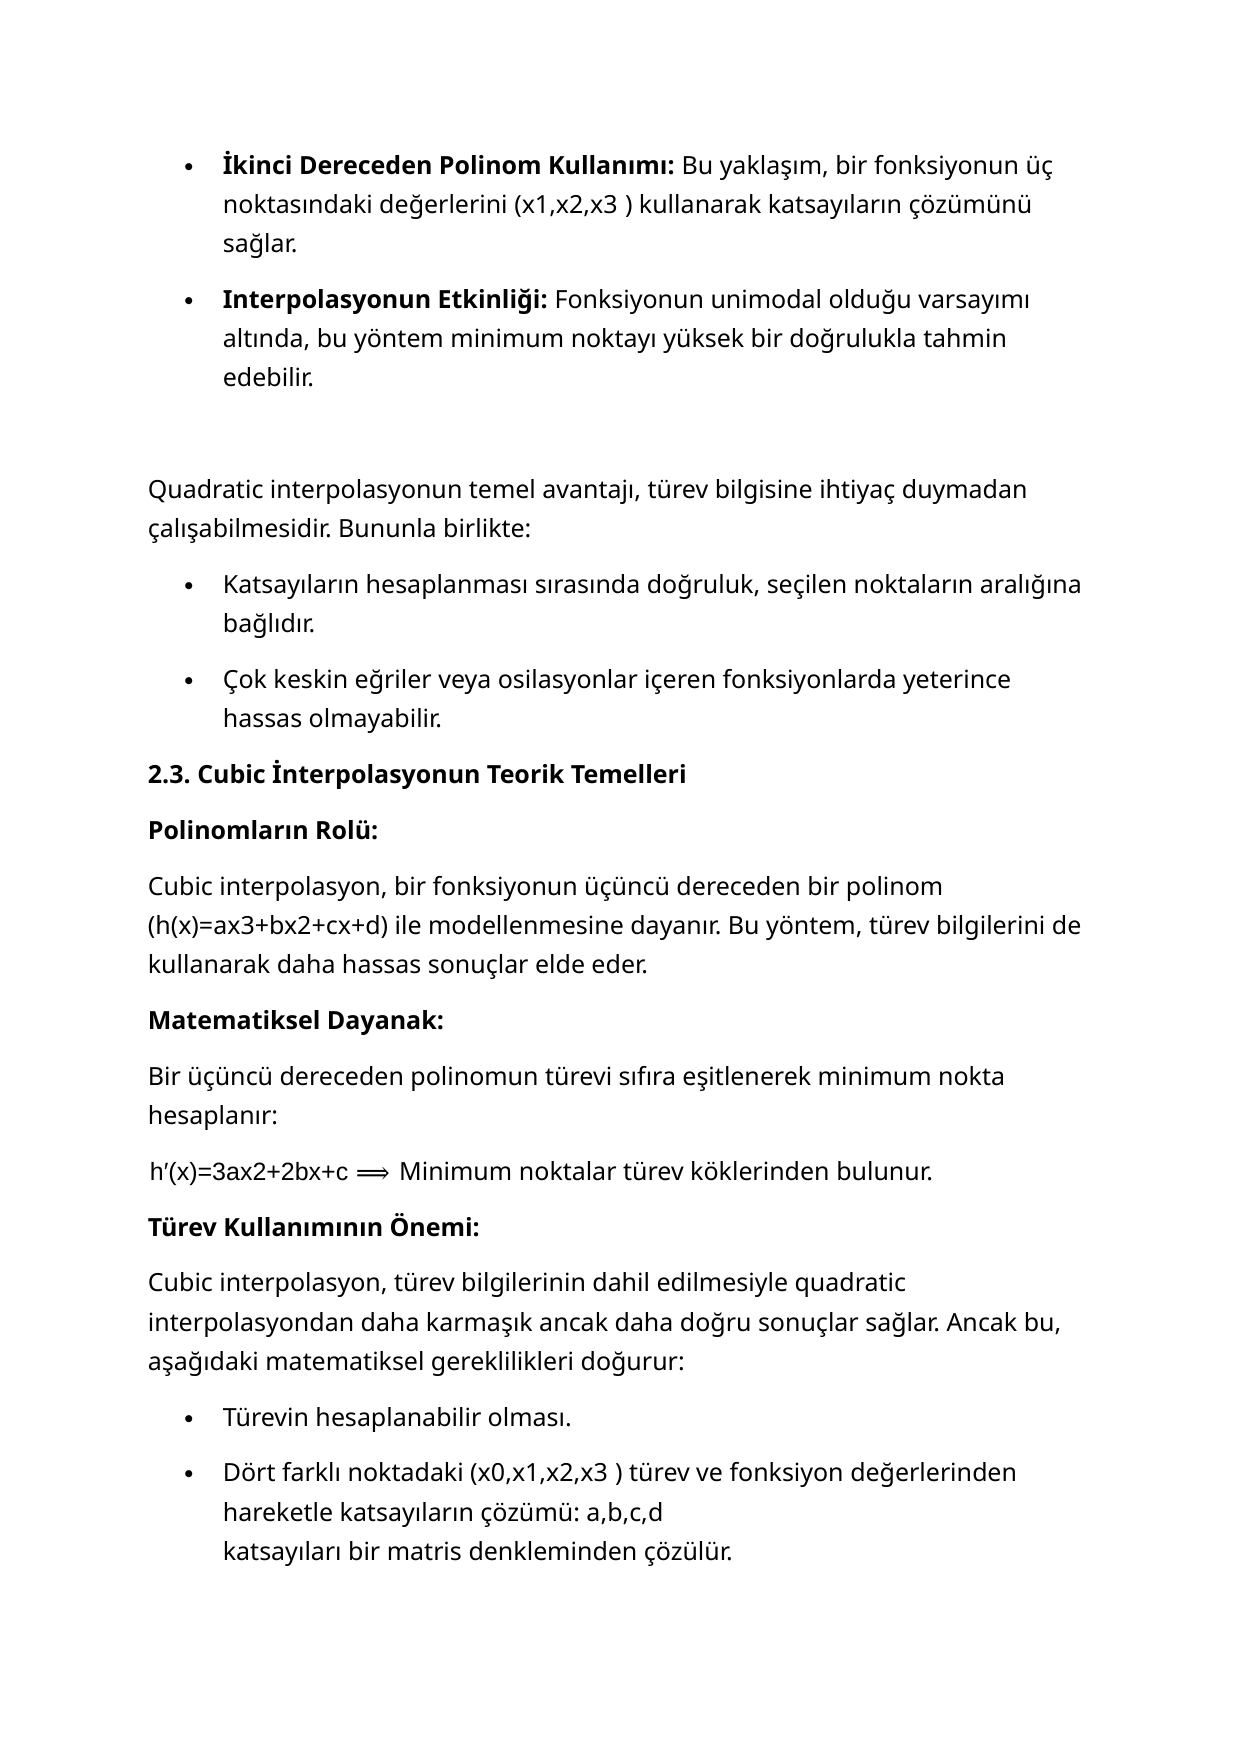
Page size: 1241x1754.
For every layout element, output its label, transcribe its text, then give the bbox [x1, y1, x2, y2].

text Cubic interpolasyon, türev bilgilerinin dahil edilmesiyle quadratic interpolasyondan daha karmaşık ancak daha doğru sonuçlar sağlar. Ancak bu, aşağıdaki matematiksel gereklilikleri doğurur: [148, 1265, 1093, 1377]
text 2.3. Cubic İnterpolasyonun Teorik Temelleri [148, 757, 1093, 791]
text Bir üçüncü dereceden polinomun türevi sıfıra eşitlenerek minimum nokta hesaplanır: [148, 1058, 1093, 1132]
text Cubic interpolasyon, bir fonksiyonun üçüncü dereceden bir polinom (h(x)=ax3+bx2+cx+d) ile modellenmesine dayanır. Bu yöntem, türev bilgilerini de kullanarak daha hassas sonuçlar elde eder. [148, 868, 1093, 981]
text Matematiksel Dayanak: [148, 1003, 1093, 1037]
text Polinomların Rolü: [148, 813, 1093, 847]
list Katsayıların hesaplanması sırasında doğruluk, seçilen noktaların aralığına bağlıdır. [185, 567, 1093, 640]
list Dört farklı noktadaki (x0,x1,x2,x3 ​) türev ve fonksiyon değerlerinden hareketle katsayıların çözümü: a,b,c,d katsayıları bir matris denkleminden çözülür. [185, 1455, 1093, 1567]
list Çok keskin eğriler veya osilasyonlar içeren fonksiyonlarda yeterince hassas olmayabilir. [185, 662, 1093, 735]
text h′(x)=3ax2+2bx+c ⟹ Minimum noktalar türev köklerinden bulunur. [148, 1153, 1093, 1187]
text Türev Kullanımının Önemi: [148, 1209, 1093, 1243]
list İkinci Dereceden Polinom Kullanımı: Bu yaklaşım, bir fonksiyonun üç noktasındaki değerlerini (x1,x2,x3 ​) kullanarak katsayıların çözümünü sağlar. [185, 148, 1093, 260]
list Türevin hesaplanabilir olması. [185, 1399, 1093, 1433]
list Interpolasyonun Etkinliği: Fonksiyonun unimodal olduğu varsayımı altında, bu yöntem minimum noktayı yüksek bir doğrulukla tahmin edebilir. [185, 282, 1093, 394]
text Quadratic interpolasyonun temel avantajı, türev bilgisine ihtiyaç duymadan çalışabilmesidir. Bununla birlikte: [148, 472, 1093, 545]
